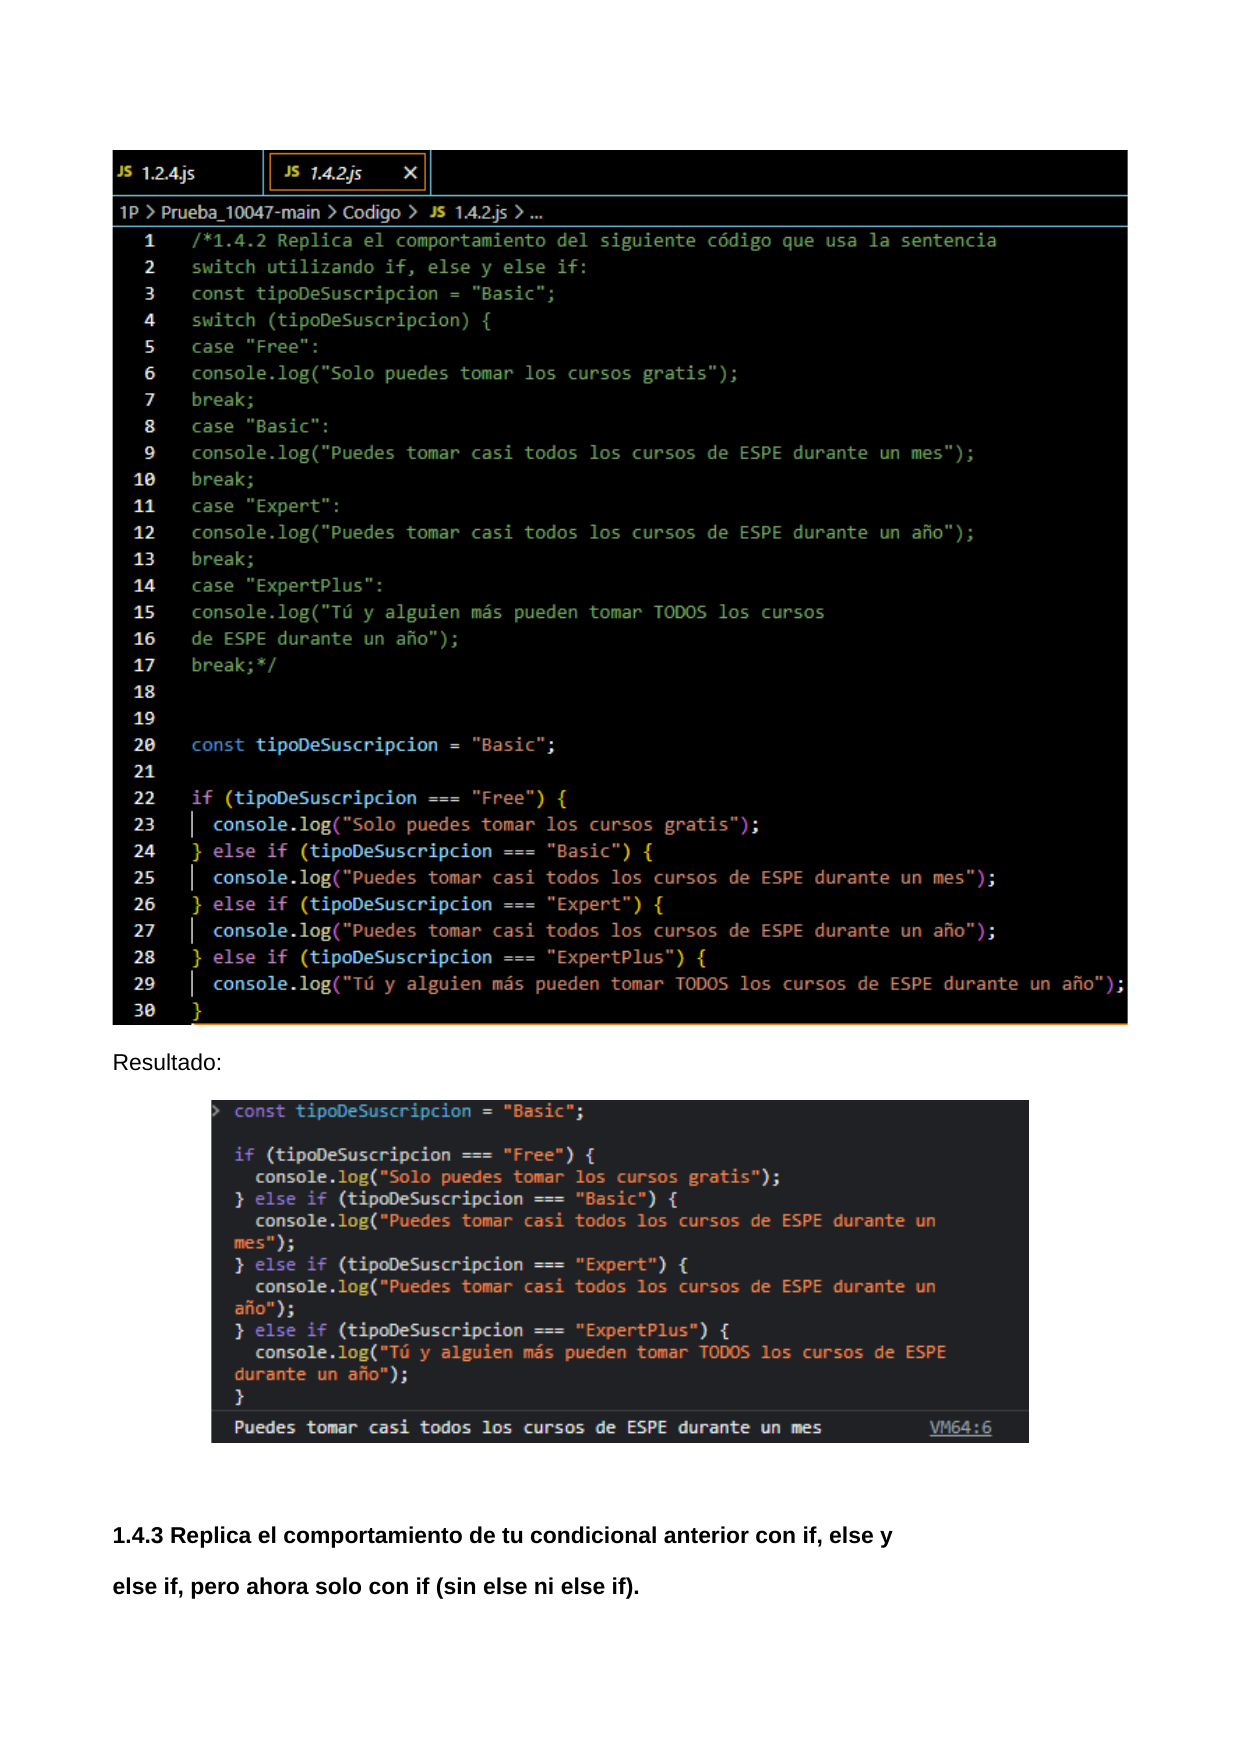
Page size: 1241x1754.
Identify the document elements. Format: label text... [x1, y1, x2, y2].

picture [211, 1100, 1029, 1443]
picture [112, 150, 1128, 1025]
text 1.4.3 Replica el comportamiento de tu condicional anterior con if, else y [112, 1522, 1128, 1548]
text Resultado: [112, 1049, 1128, 1076]
text else if, pero ahora solo con if (sin else ni else if). [112, 1573, 1128, 1599]
